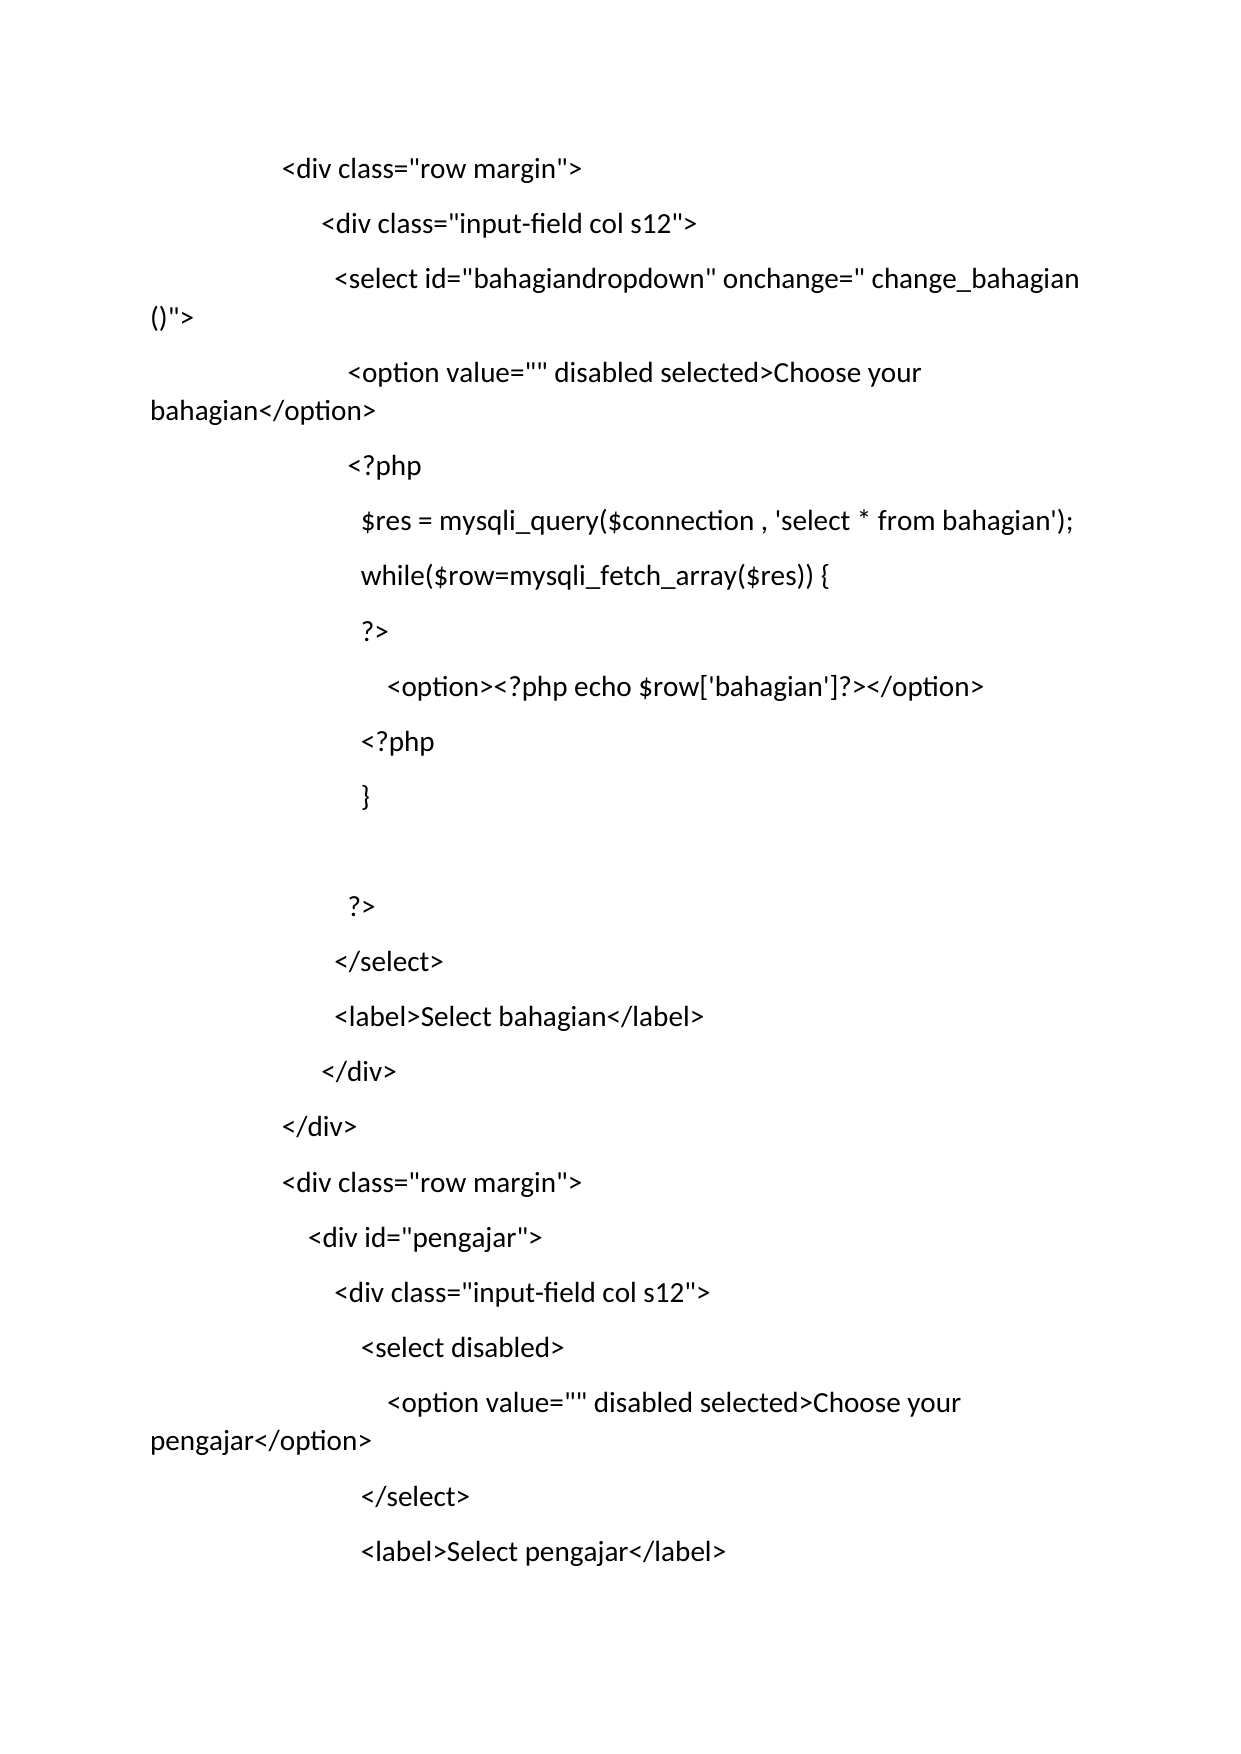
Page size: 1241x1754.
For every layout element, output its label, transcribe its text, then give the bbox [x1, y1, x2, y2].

text <div class="row margin"> [150, 150, 1090, 186]
text <div id="pengajar"> [150, 1219, 1090, 1254]
text $res = mysqli_query($connection , 'select * from bahagian'); [150, 502, 1090, 538]
text </select> [150, 1478, 1090, 1513]
text </div> [150, 1108, 1090, 1144]
text <label>Select pengajar</label> [150, 1533, 1090, 1568]
text <?php [150, 723, 1090, 758]
text <label>Select bahagian</label> [150, 998, 1090, 1034]
text </div> [150, 1053, 1090, 1089]
text <div class="input-field col s12"> [150, 1274, 1090, 1309]
text while($row=mysqli_fetch_array($res)) { [150, 557, 1090, 593]
text ?> [150, 613, 1090, 648]
text </select> [150, 943, 1090, 979]
text <option value="" disabled selected>Choose your bahagian</option> [150, 354, 1090, 428]
text <select disabled> [150, 1329, 1090, 1364]
text <?php [150, 447, 1090, 483]
text <div class="row margin"> [150, 1164, 1090, 1199]
text <div class="input-field col s12"> [150, 205, 1090, 241]
text } [150, 778, 1090, 813]
text <option><?php echo $row['bahagian']?></option> [150, 668, 1090, 703]
text <option value="" disabled selected>Choose your pengajar</option> [150, 1384, 1090, 1458]
text ?> [150, 888, 1090, 924]
text <select id="bahagiandropdown" onchange=" change_bahagian ()"> [150, 260, 1090, 334]
